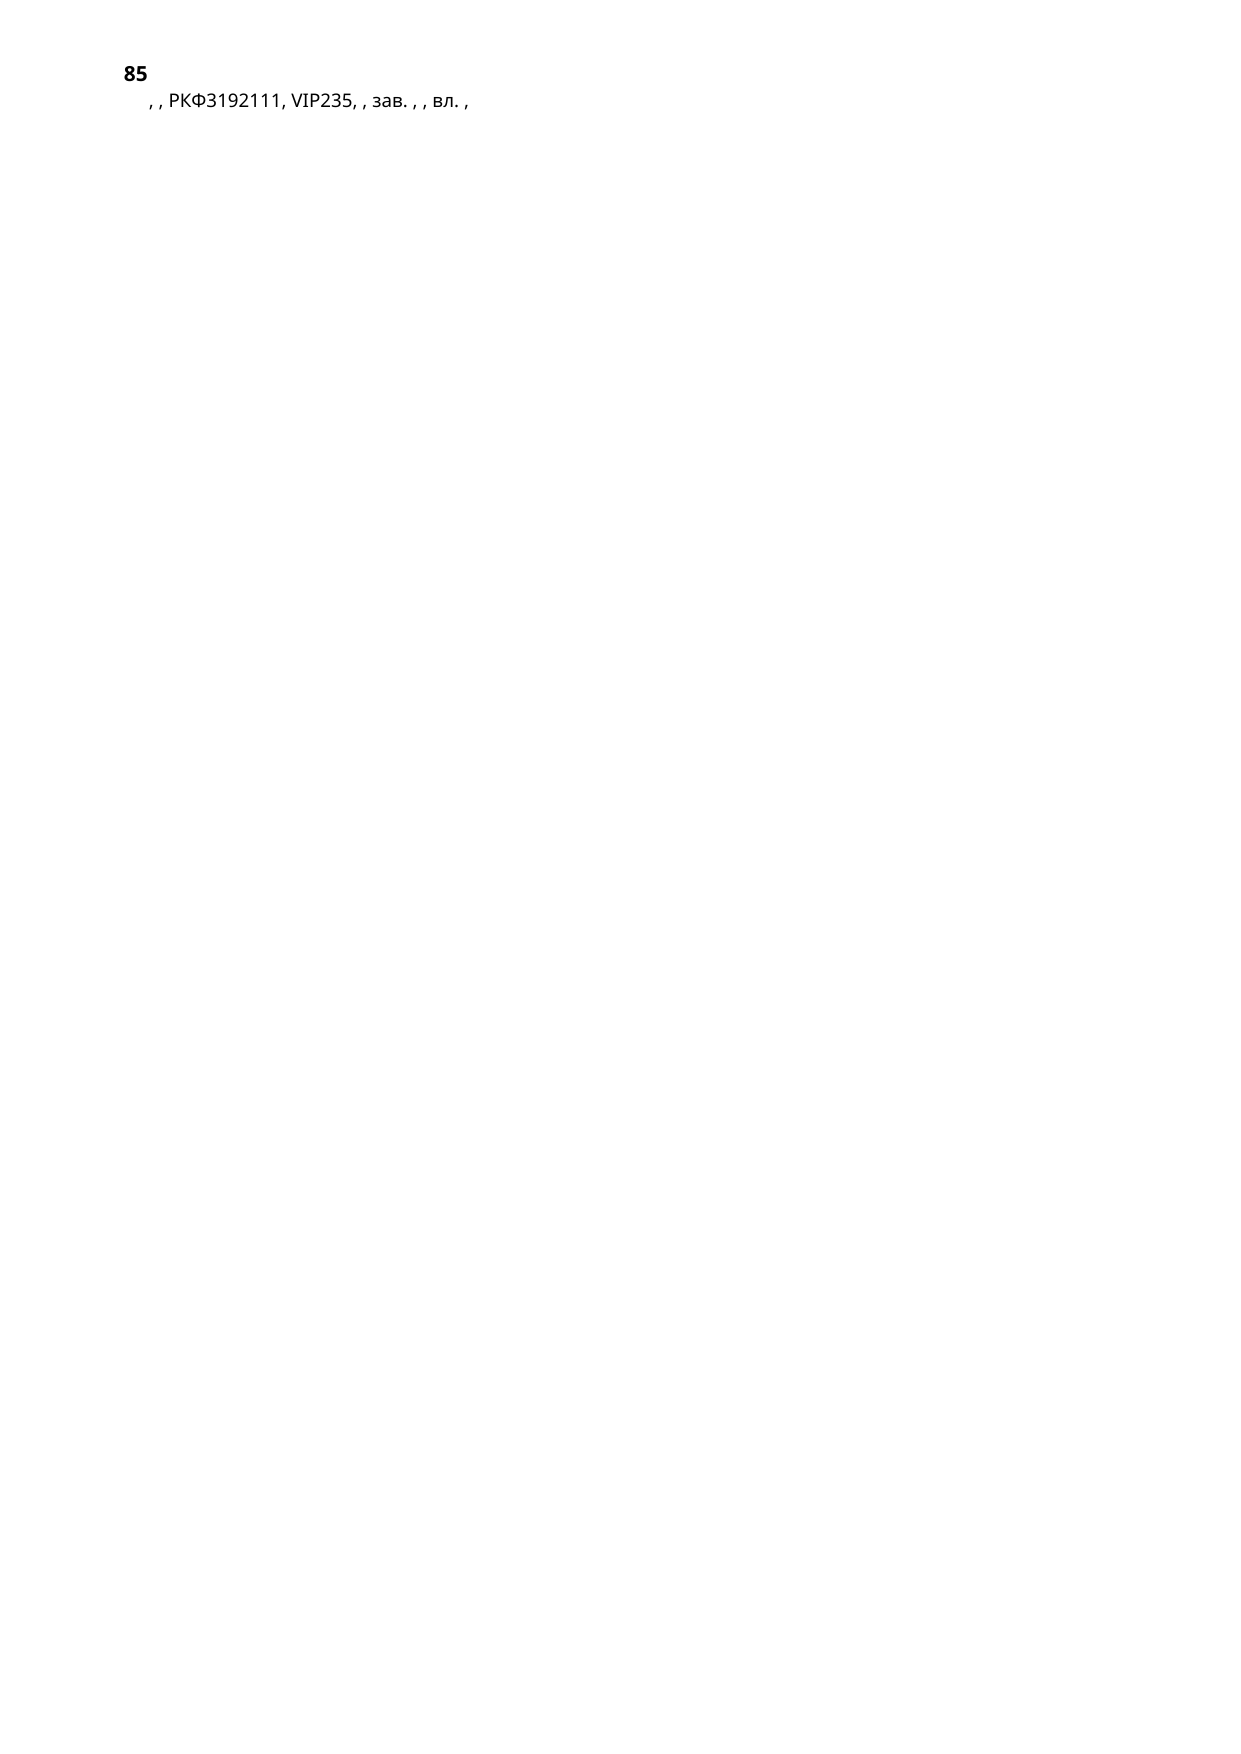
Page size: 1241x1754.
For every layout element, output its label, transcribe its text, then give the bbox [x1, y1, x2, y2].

text 85 [89, 59, 1181, 87]
text , , РКФ3192111, VIP235, , зав. , , вл. , [89, 87, 1181, 113]
